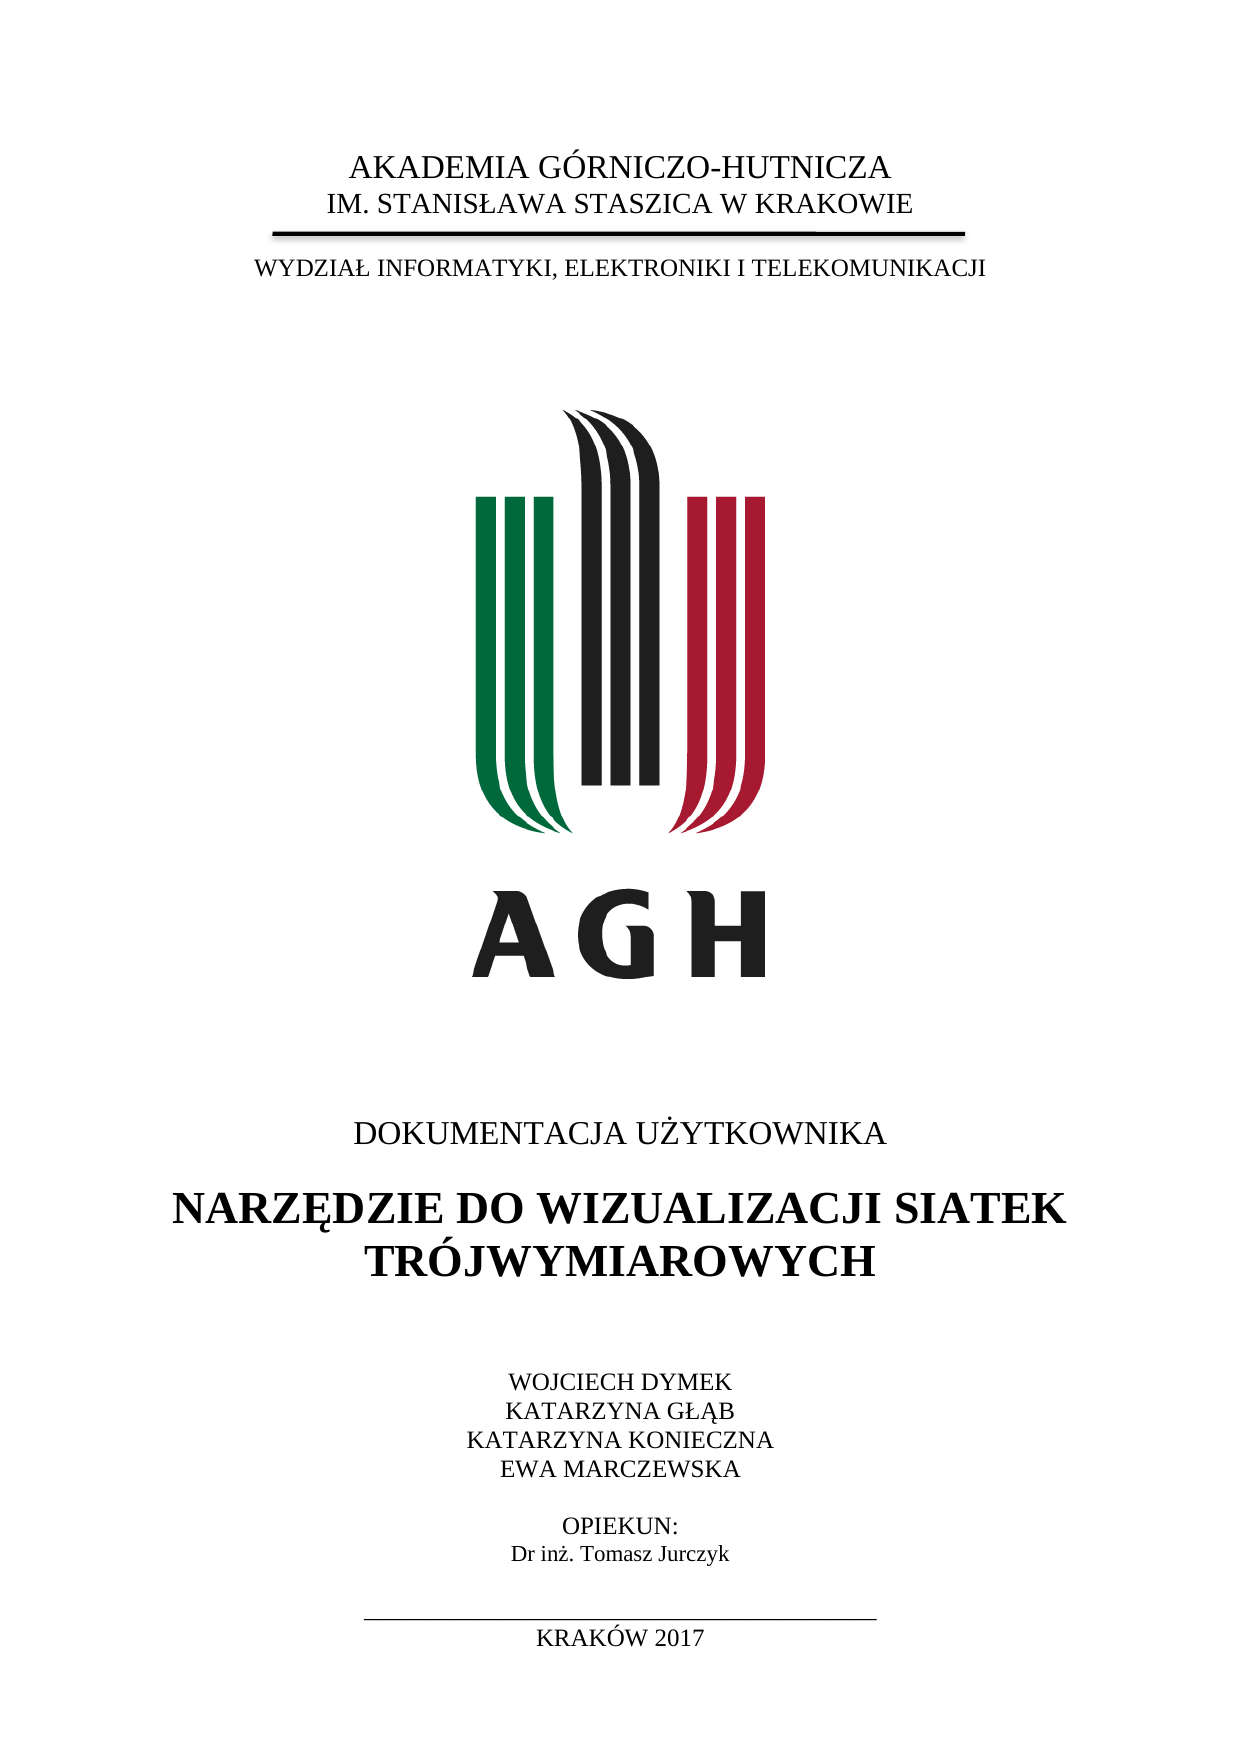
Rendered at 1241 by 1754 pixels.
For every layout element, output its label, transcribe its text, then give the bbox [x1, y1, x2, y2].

text KATARZYNA GŁĄB [148, 1396, 1093, 1425]
text OPIEKUN: [148, 1511, 1093, 1540]
text DOKUMENTACJA UŻYTKOWNIKA [148, 1113, 1093, 1152]
text WYDZIAŁ INFORMATYKI, ELEKTRONIKI I TELEKOMUNIKACJI [148, 253, 1093, 282]
text AKADEMIA GÓRNICZO-HUTNICZA [148, 148, 1093, 186]
text NARZĘDZIE DO WIZUALIZACJI SIATEK TRÓJWYMIAROWYCH [148, 1181, 1093, 1286]
text KATARZYNA KONIECZNA [148, 1425, 1093, 1454]
text Dr inż. Tomasz Jurczyk [148, 1540, 1093, 1566]
text EWA MARCZEWSKA [148, 1454, 1093, 1482]
text WOJCIECH DYMEK [148, 1367, 1093, 1396]
picture [393, 339, 847, 1056]
text IM. STANISŁAWA STASZICA W KRAKOWIE [148, 186, 1093, 219]
